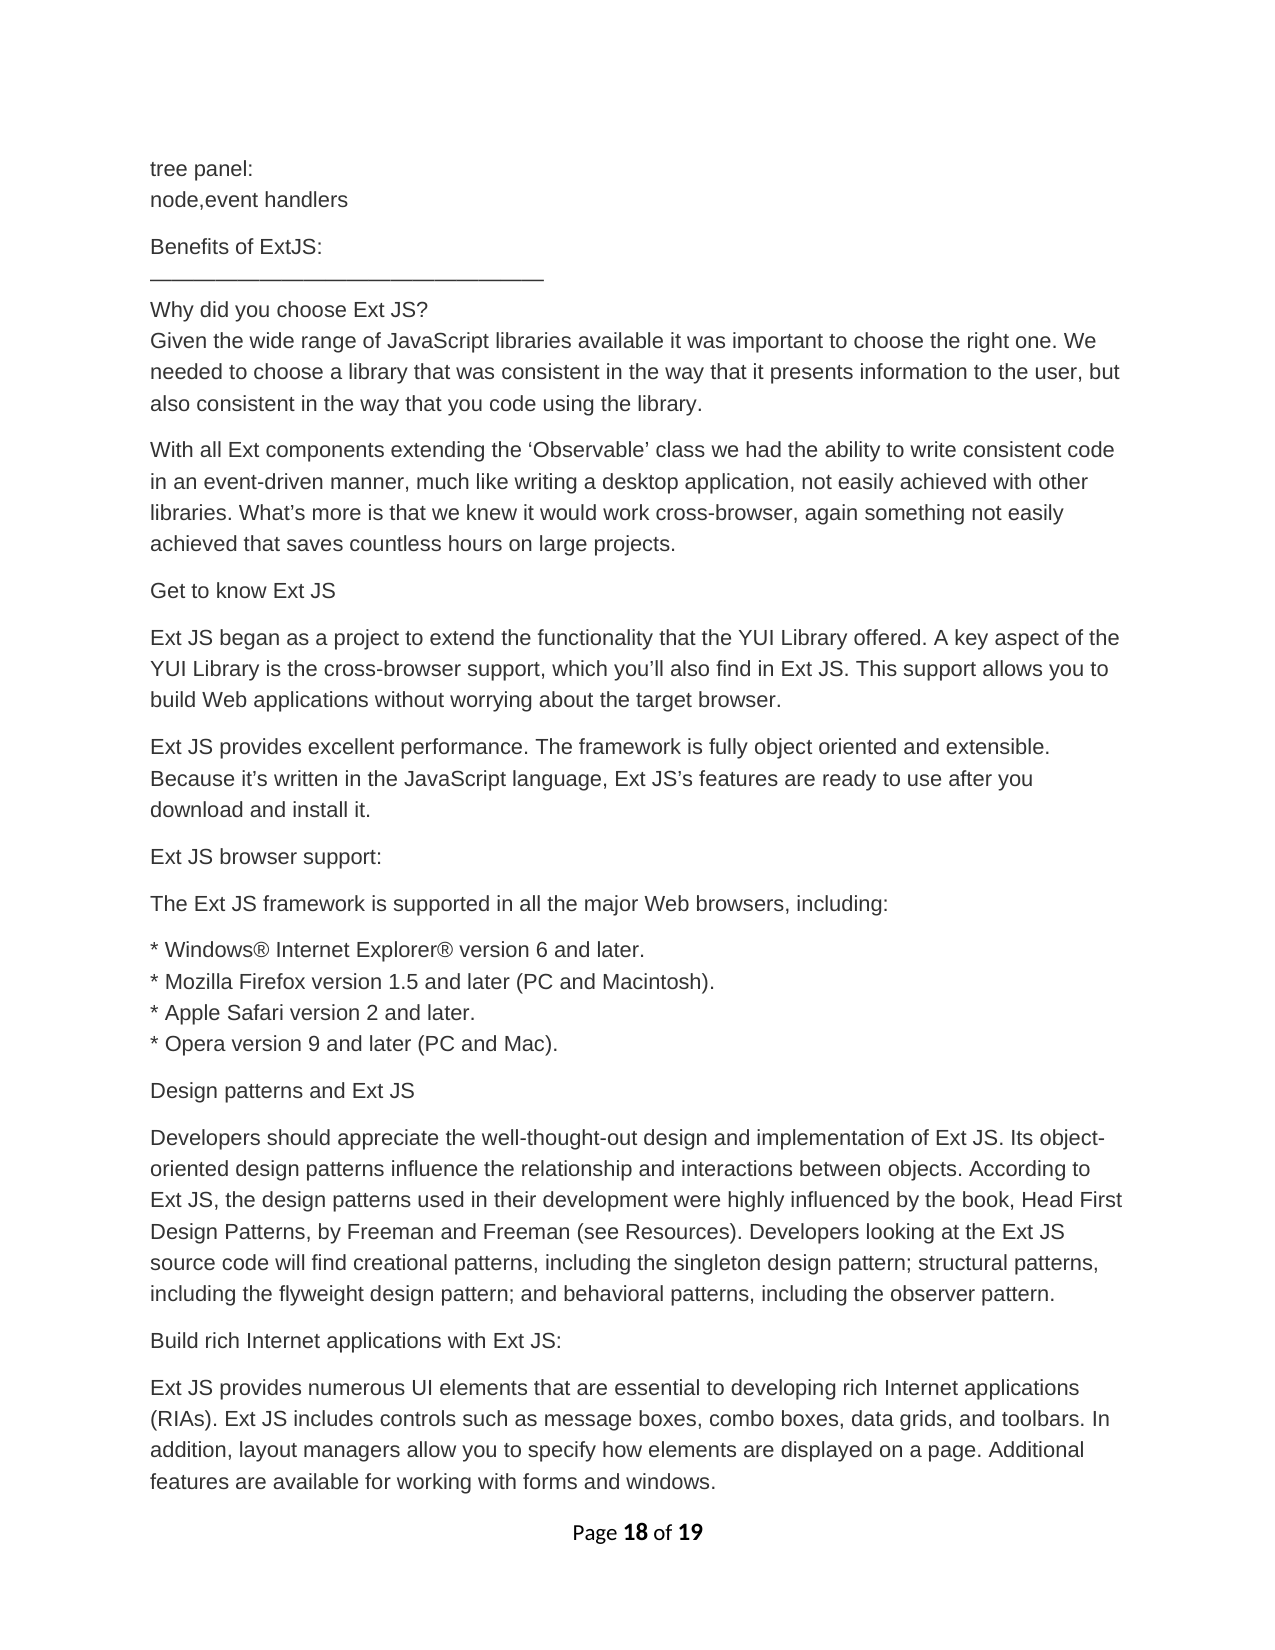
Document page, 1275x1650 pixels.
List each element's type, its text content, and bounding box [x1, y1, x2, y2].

text Ext JS browser support: [150, 837, 1125, 869]
text Ext JS began as a project to extend the functionality that the YUI Library offered. A key aspect of the YUI Library is the cross-browser support, which you’ll also find in Ext JS. This support allows you to build Web applications without worrying about the target browser. [150, 619, 1125, 712]
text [150, 150, 1125, 212]
text Ext JS provides numerous UI elements that are essential to developing rich Internet applications (RIAs). Ext JS includes controls such as message boxes, combo boxes, data grids, and toolbars. In addition, layout managers allow you to specify how elements are displayed on a page. Additional features are available for working with forms and windows. [150, 1369, 1125, 1494]
text Build rich Internet applications with Ext JS: [150, 1322, 1125, 1353]
text Get to know Ext JS [150, 572, 1125, 603]
text Benefits of ExtJS: —————————————————— Why did you choose Ext JS? Given the wide range of JavaScript libraries available it was important to choose the right one. We needed to choose a library that was consistent in the way that it presents information to the user, but also consistent in the way that you code using the library. [150, 228, 1125, 416]
text Developers should appreciate the well-thought-out design and implementation of Ext JS. Its object-oriented design patterns influence the relationship and interactions between objects. According to Ext JS, the design patterns used in their development were highly influenced by the book, Head First Design Patterns, by Freeman and Freeman (see Resources). Developers looking at the Ext JS source code will find creational patterns, including the singleton design pattern; structural patterns, including the flyweight design pattern; and behavioral patterns, including the observer pattern. [150, 1119, 1125, 1306]
text Ext JS provides excellent performance. The framework is fully object oriented and extensible. Because it’s written in the JavaScript language, Ext JS’s features are ready to use after you download and install it. [150, 728, 1125, 822]
text * Windows® Internet Explorer® version 6 and later. * Mozilla Firefox version 1.5 and later (PC and Macintosh). * Apple Safari version 2 and later. * Opera version 9 and later (PC and Mac). [150, 931, 1125, 1056]
text With all Ext components extending the ‘Observable’ class we had the ability to write consistent code in an event-driven manner, much like writing a desktop application, not easily achieved with other libraries. What’s more is that we knew it would work cross-browser, again something not easily achieved that saves countless hours on large projects. [150, 431, 1125, 556]
text Design patterns and Ext JS [150, 1072, 1125, 1103]
text The Ext JS framework is supported in all the major Web browsers, including: [150, 884, 1125, 916]
